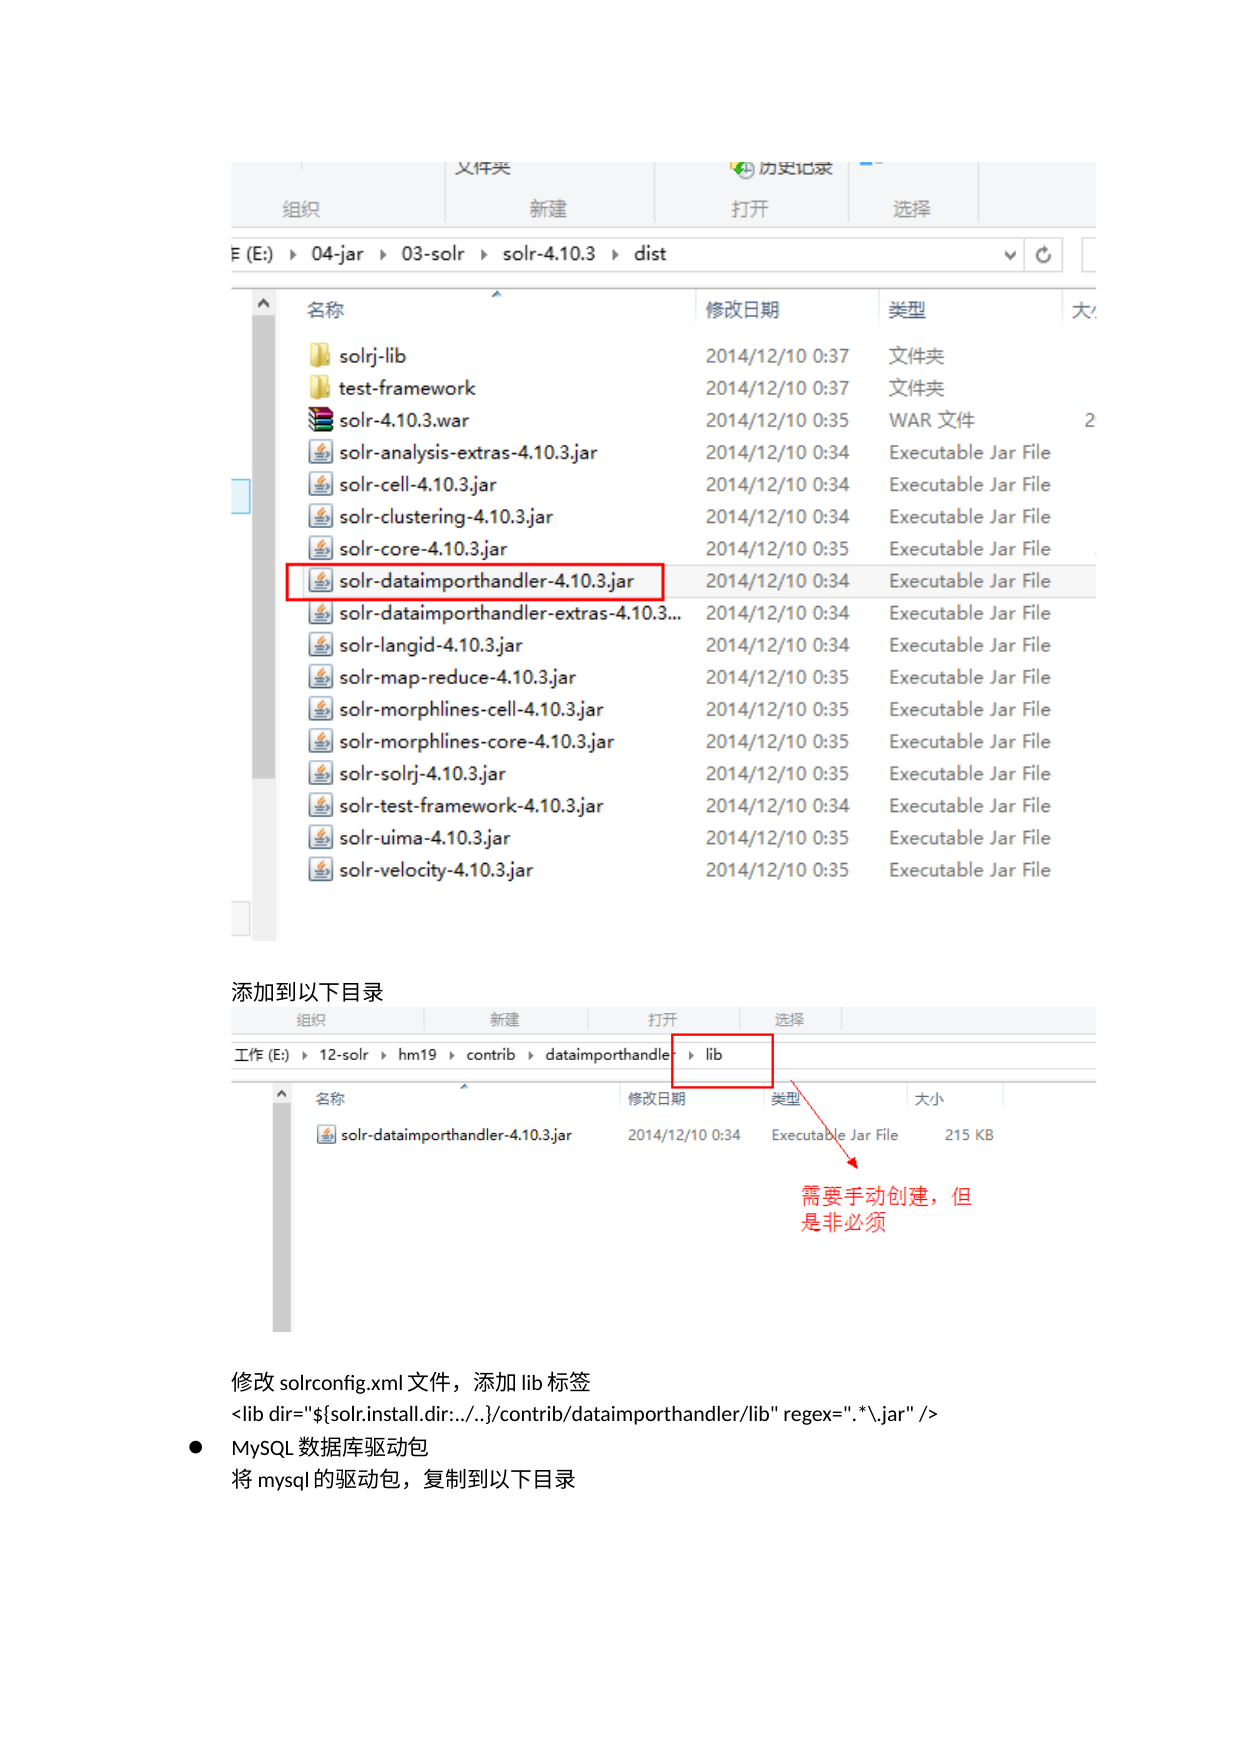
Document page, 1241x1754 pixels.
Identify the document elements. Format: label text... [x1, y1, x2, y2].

picture [231, 162, 1097, 941]
list MySQL数据库驱动包 [187, 1429, 1053, 1462]
list 添加到以下目录 [231, 974, 1053, 1007]
list <lib dir="${solr.install.dir:../..}/contrib/dataimporthandler/lib" regex=".*\.jar" /> [231, 1397, 1053, 1429]
list 将mysql的驱动包，复制到以下目录 [231, 1462, 1053, 1494]
list 修改solrconfig.xml文件，添加lib标签 [231, 1364, 1053, 1397]
picture [231, 1007, 1097, 1332]
